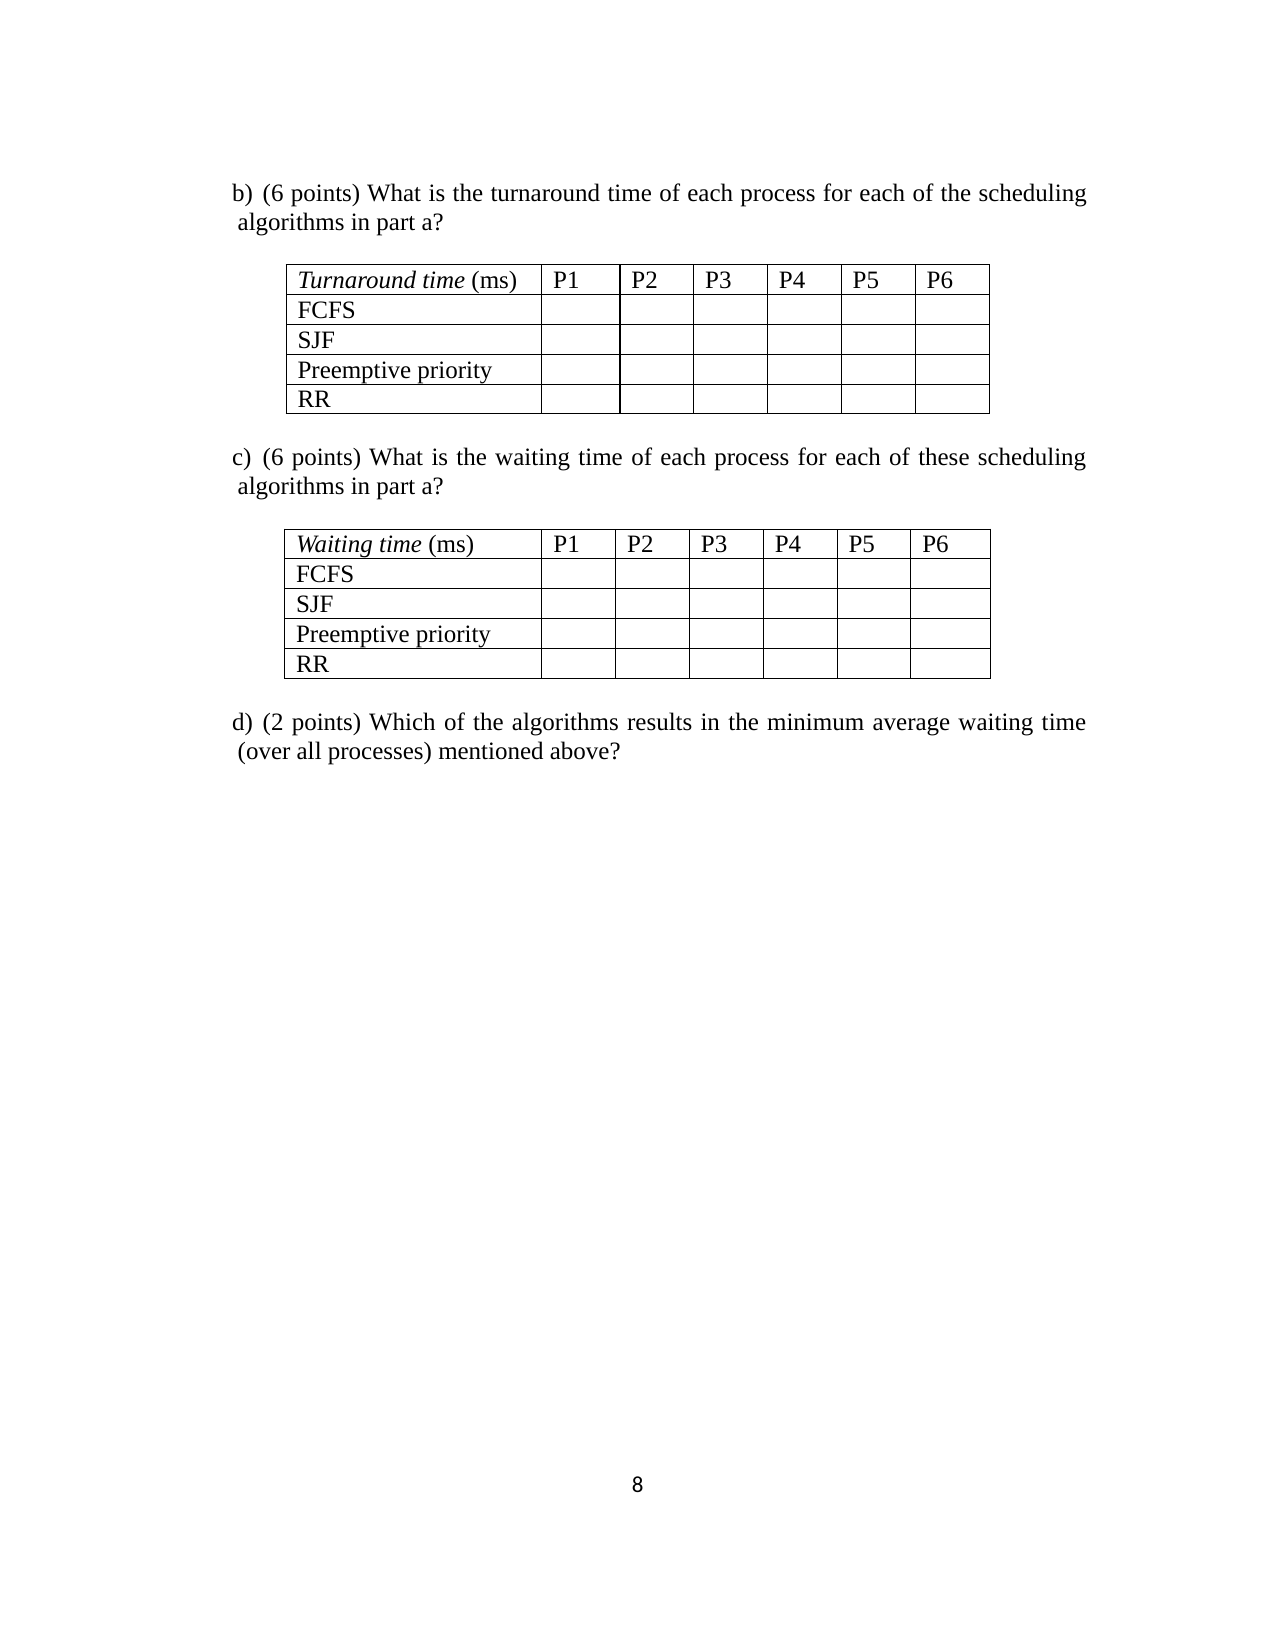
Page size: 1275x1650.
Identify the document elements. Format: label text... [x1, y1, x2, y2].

table_cell [916, 385, 989, 413]
table_cell FCFS [285, 559, 541, 588]
list (6 points) What is the waiting time of each process for each of these scheduling algorithms in part a? [232, 442, 1087, 500]
table_cell [542, 589, 615, 618]
table_cell [838, 649, 910, 677]
table_cell [911, 619, 990, 648]
table_cell [690, 559, 763, 588]
table_header P3 [694, 265, 767, 294]
table_cell [542, 325, 619, 354]
table_cell [690, 619, 763, 648]
table_cell [838, 559, 910, 588]
table_header P6 [911, 530, 990, 558]
table_cell [842, 385, 915, 413]
table_header P2 [616, 530, 689, 558]
table_header P1 [542, 530, 615, 558]
table_cell [542, 649, 615, 677]
table_cell [768, 295, 841, 324]
table_header P3 [690, 530, 763, 558]
table_cell [911, 559, 990, 588]
table_header P2 [621, 265, 693, 294]
table_cell [842, 355, 915, 383]
table_cell [764, 589, 837, 618]
table_cell [542, 559, 615, 588]
table_cell [690, 649, 763, 677]
table_cell Preemptive priority [285, 619, 541, 648]
table_header Turnaround time (ms) [287, 265, 541, 294]
table_cell [542, 385, 619, 413]
table_header P1 [542, 265, 619, 294]
table_cell [764, 559, 837, 588]
table_cell [542, 355, 619, 383]
table_cell [621, 355, 693, 383]
table_cell [690, 589, 763, 618]
table_cell [911, 589, 990, 618]
table_cell [916, 295, 989, 324]
table_cell [621, 295, 693, 324]
table_cell [764, 649, 837, 677]
table_header P5 [842, 265, 915, 294]
table_cell [616, 589, 689, 618]
table_cell [916, 325, 989, 354]
table_cell [838, 619, 910, 648]
table_header P4 [768, 265, 841, 294]
table_cell [616, 619, 689, 648]
table_cell [916, 355, 989, 383]
table_cell [542, 295, 619, 324]
table_cell [621, 385, 693, 413]
table_cell Preemptive priority [287, 355, 541, 383]
table_cell [694, 385, 767, 413]
table_cell [621, 325, 693, 354]
table_cell [542, 619, 615, 648]
table_header P5 [838, 530, 910, 558]
table_cell SJF [285, 589, 541, 618]
list (2 points) Which of the algorithms results in the minimum average waiting time (over all processes) mentioned above? [232, 707, 1087, 765]
table_cell [616, 559, 689, 588]
table_cell [911, 649, 990, 677]
table_cell [842, 295, 915, 324]
table_cell [694, 355, 767, 383]
table_header Waiting time (ms) [285, 530, 541, 558]
table_cell [764, 619, 837, 648]
table_cell [842, 325, 915, 354]
table_header P4 [764, 530, 837, 558]
table_header P6 [916, 265, 989, 294]
table_cell RR [287, 385, 541, 413]
table_cell RR [285, 649, 541, 677]
table_cell [694, 295, 767, 324]
table_cell [768, 385, 841, 413]
list (6 points) What is the turnaround time of each process for each of the scheduling algorithms in part a? [232, 178, 1087, 236]
table_cell [768, 325, 841, 354]
table_cell SJF [287, 325, 541, 354]
table_cell [694, 325, 767, 354]
table_cell [768, 355, 841, 383]
table_cell [838, 589, 910, 618]
table_cell [616, 649, 689, 677]
table_cell FCFS [287, 295, 541, 324]
